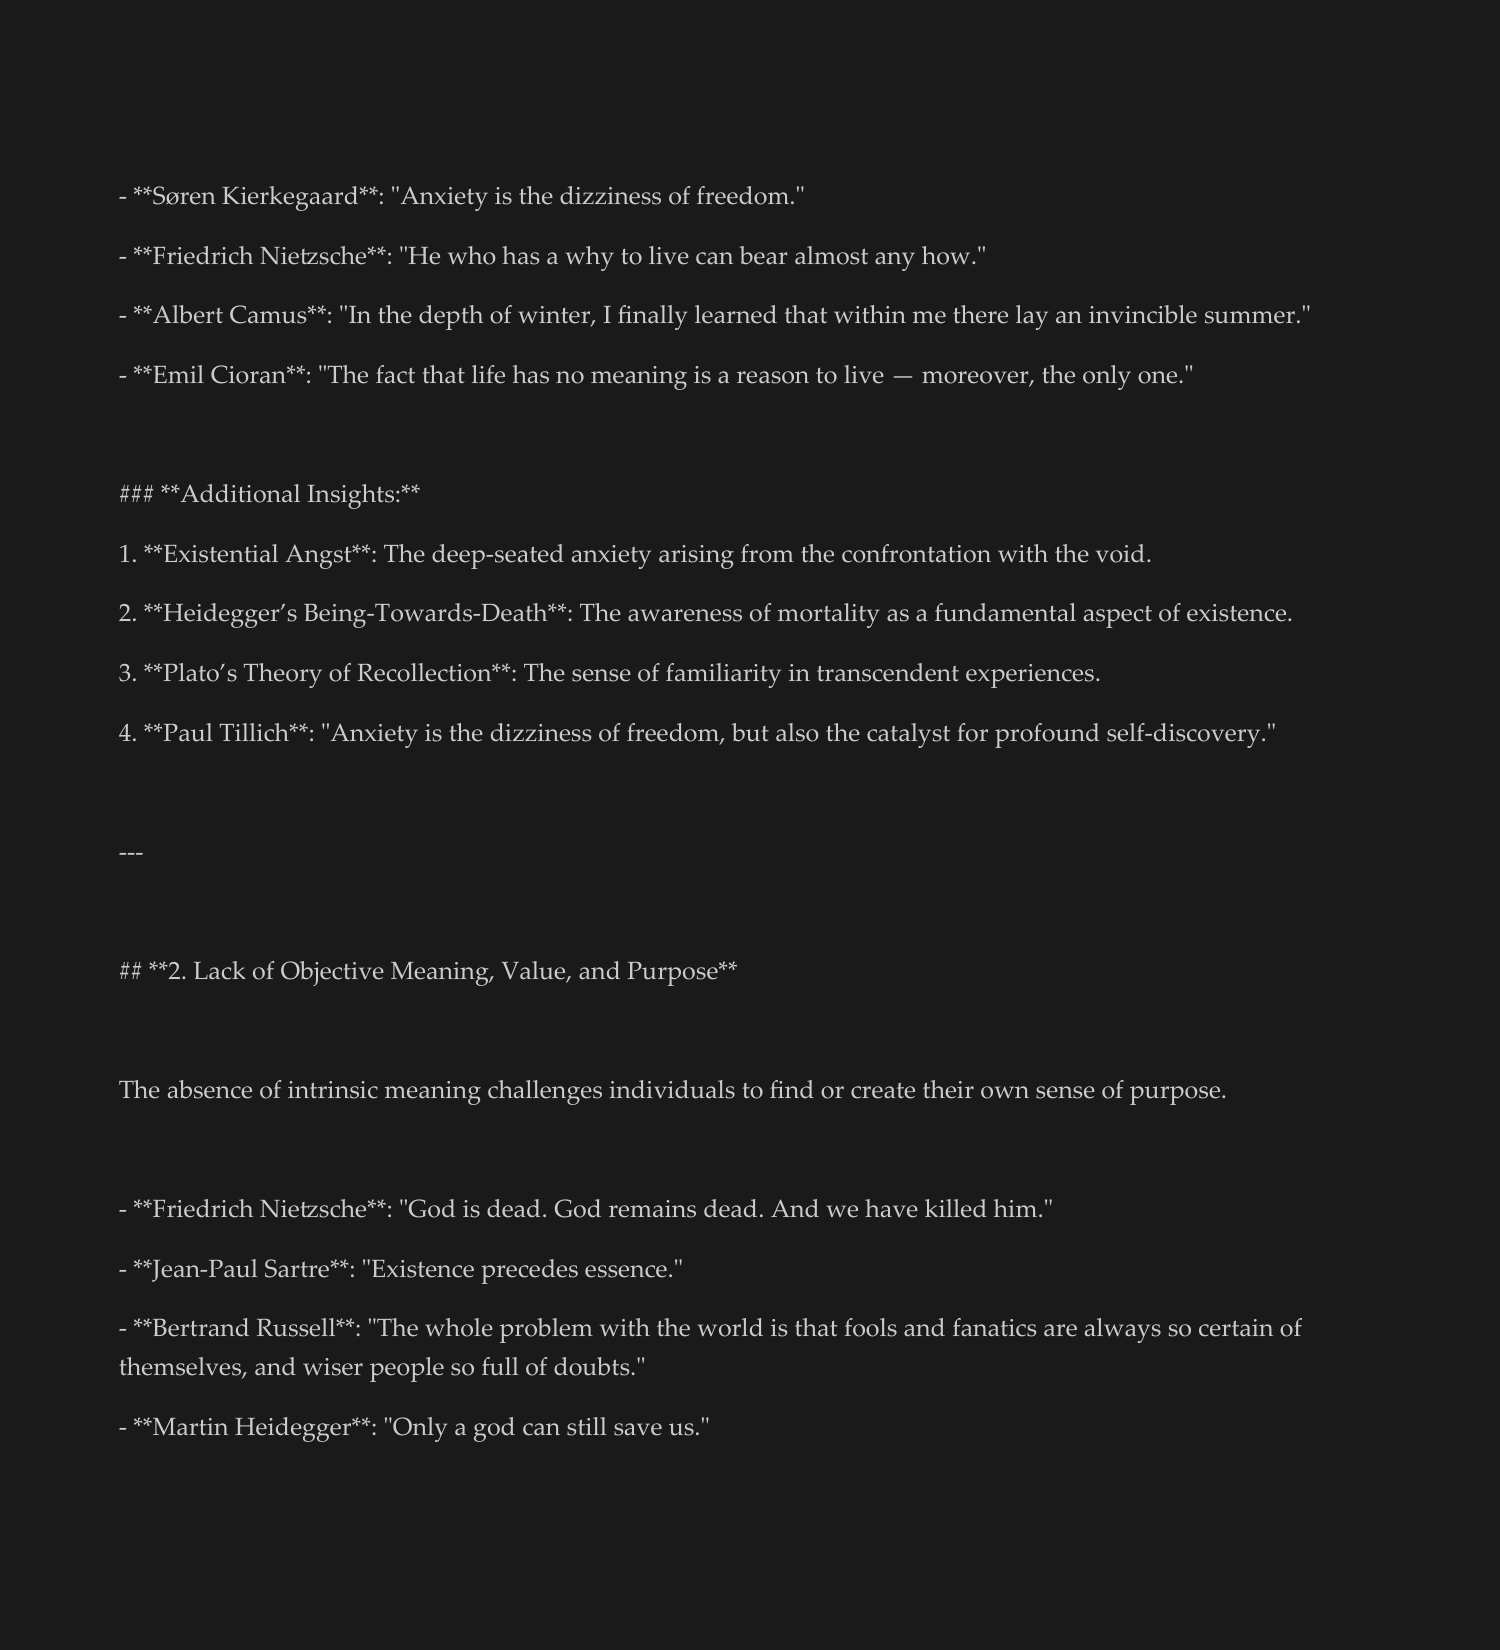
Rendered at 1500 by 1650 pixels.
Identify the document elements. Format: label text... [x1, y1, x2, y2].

text 3. **Plato’s Theory of Recollection**: The sense of familiarity in transcendent experiences. [118, 655, 1381, 688]
text --- [118, 833, 1381, 867]
text The absence of intrinsic meaning challenges individuals to find or create their own sense of purpose. [118, 1072, 1381, 1106]
text - **Albert Camus**: "In the depth of winter, I finally learned that within me there lay an invincible summer." [118, 297, 1381, 331]
text - **Friedrich Nietzsche**: "He who has a why to live can bear almost any how." [118, 238, 1381, 271]
text 1. **Existential Angst**: The deep-seated anxiety arising from the confrontation with the void. [118, 536, 1381, 569]
text - **Søren Kierkegaard**: "Anxiety is the dizziness of freedom." [118, 178, 1381, 212]
text ## **2. Lack of Objective Meaning, Value, and Purpose** [118, 953, 1381, 986]
text - **Bertrand Russell**: "The whole problem with the world is that fools and fanatics are always so certain of themselves, and wiser people so full of doubts." [118, 1310, 1381, 1383]
text ### **Additional Insights:** [118, 476, 1381, 510]
text - **Emil Cioran**: "The fact that life has no meaning is a reason to live — moreover, the only one." [118, 357, 1381, 391]
text - **Friedrich Nietzsche**: "God is dead. God remains dead. And we have killed him." [118, 1191, 1381, 1225]
text - **Jean-Paul Sartre**: "Existence precedes essence." [118, 1251, 1381, 1284]
text 2. **Heidegger’s Being-Towards-Death**: The awareness of mortality as a fundamental aspect of existence. [118, 595, 1381, 629]
text 4. **Paul Tillich**: "Anxiety is the dizziness of freedom, but also the catalyst for profound self-discovery." [118, 714, 1381, 748]
text - **Martin Heidegger**: "Only a god can still save us." [118, 1408, 1381, 1442]
